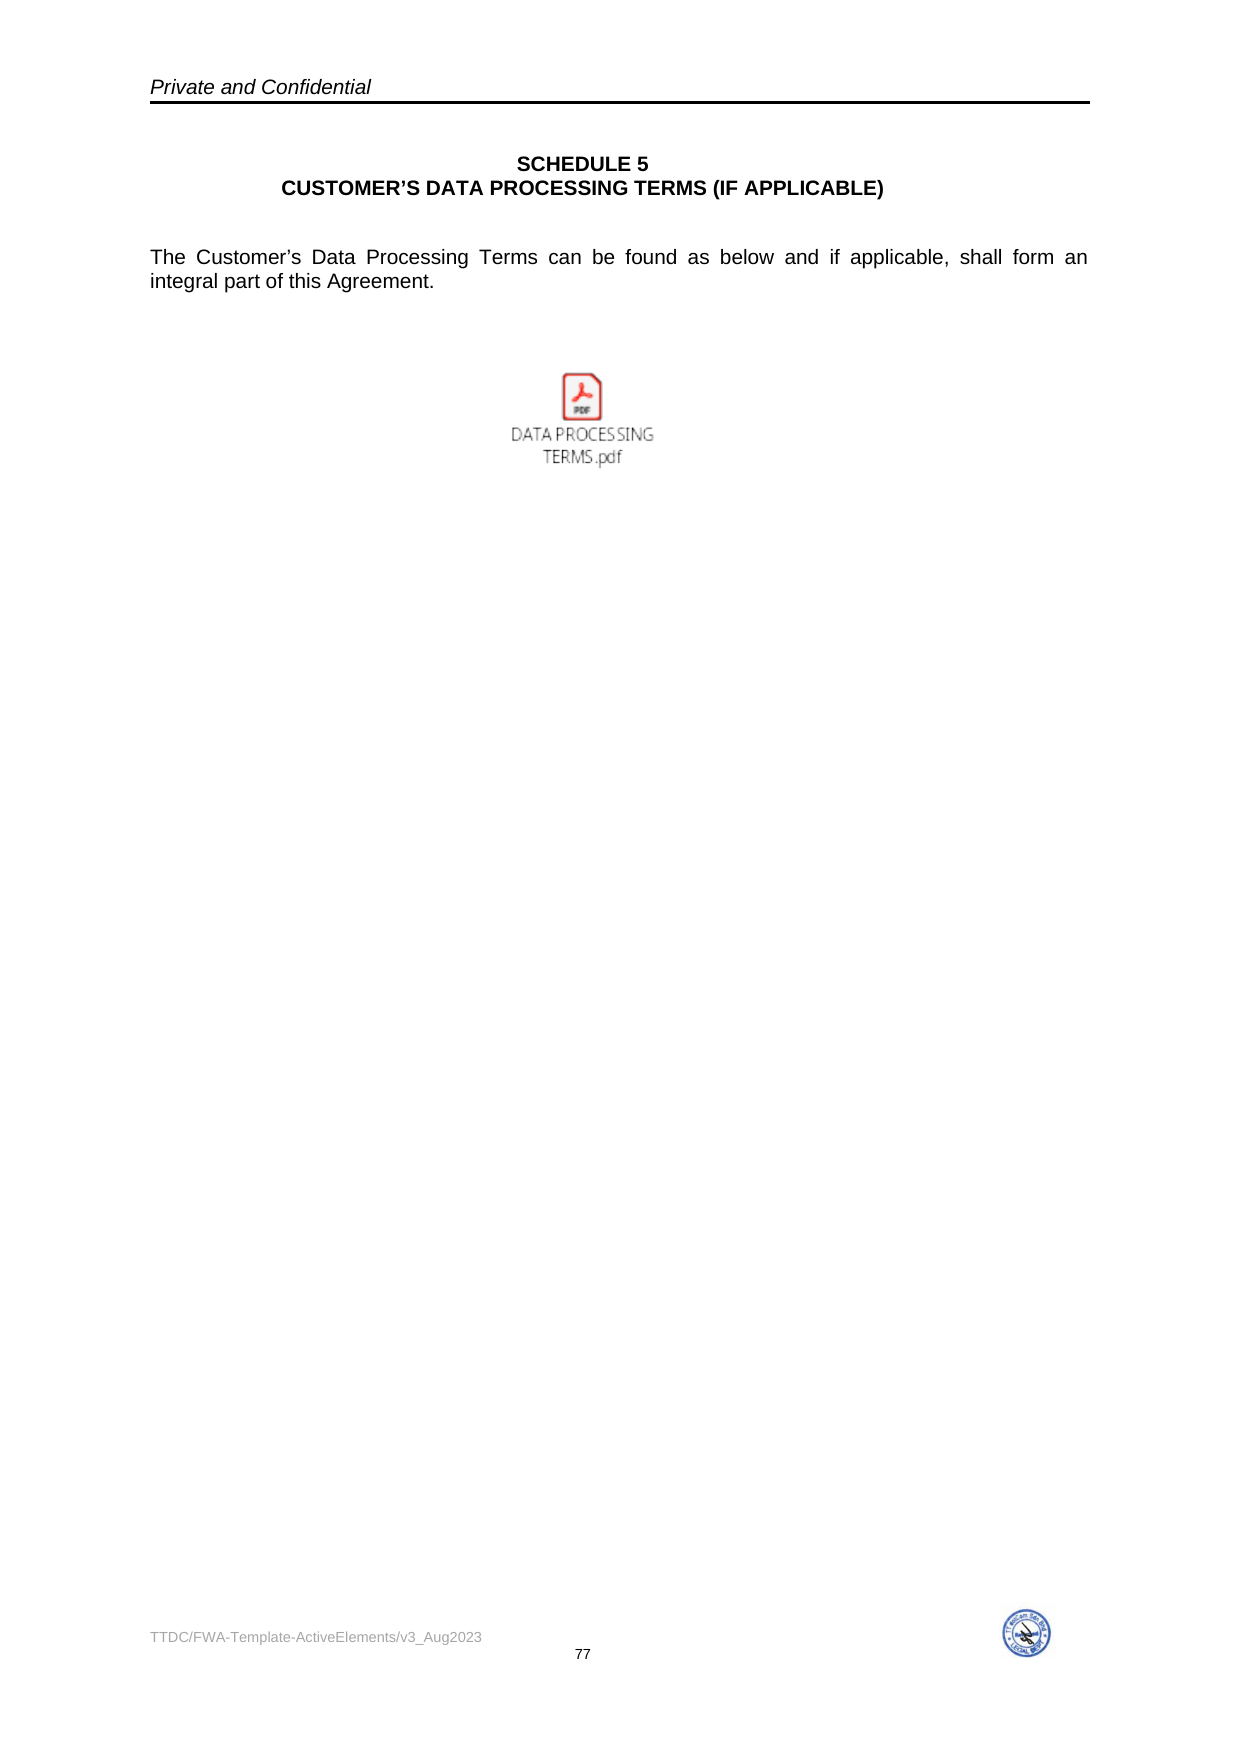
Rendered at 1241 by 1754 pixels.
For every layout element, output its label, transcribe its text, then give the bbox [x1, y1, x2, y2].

text The Customer’s Data Processing Terms can be found as below and if applicable, shall form an integral part of this Agreement. [150, 245, 1090, 293]
text CUSTOMER’S DATA PROCESSING TERMS (IF APPLICABLE) [75, 176, 1090, 200]
subtitle SCHEDULE 5 [75, 152, 1090, 176]
picture [999, 1603, 1056, 1658]
